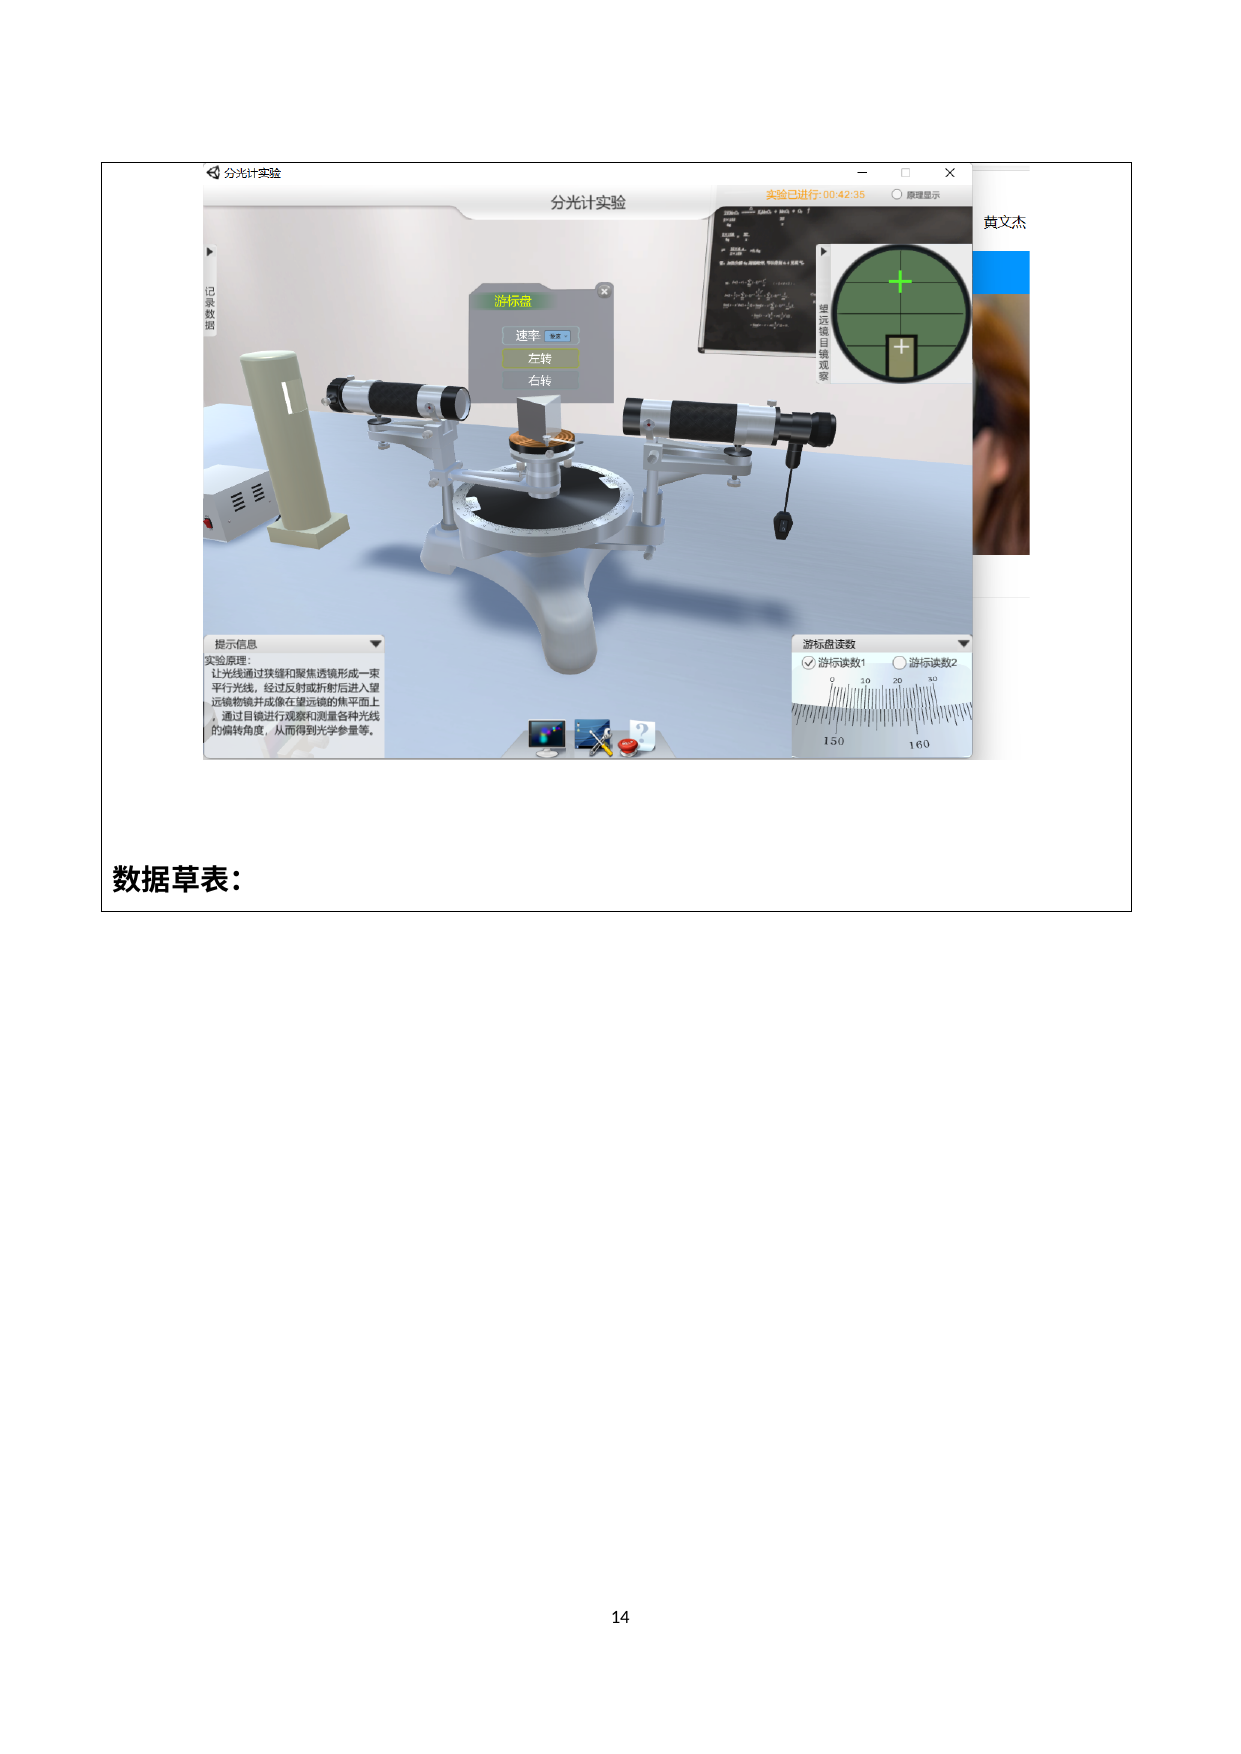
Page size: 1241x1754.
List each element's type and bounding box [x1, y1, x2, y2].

table_header [102, 163, 1131, 911]
picture [203, 163, 1030, 760]
